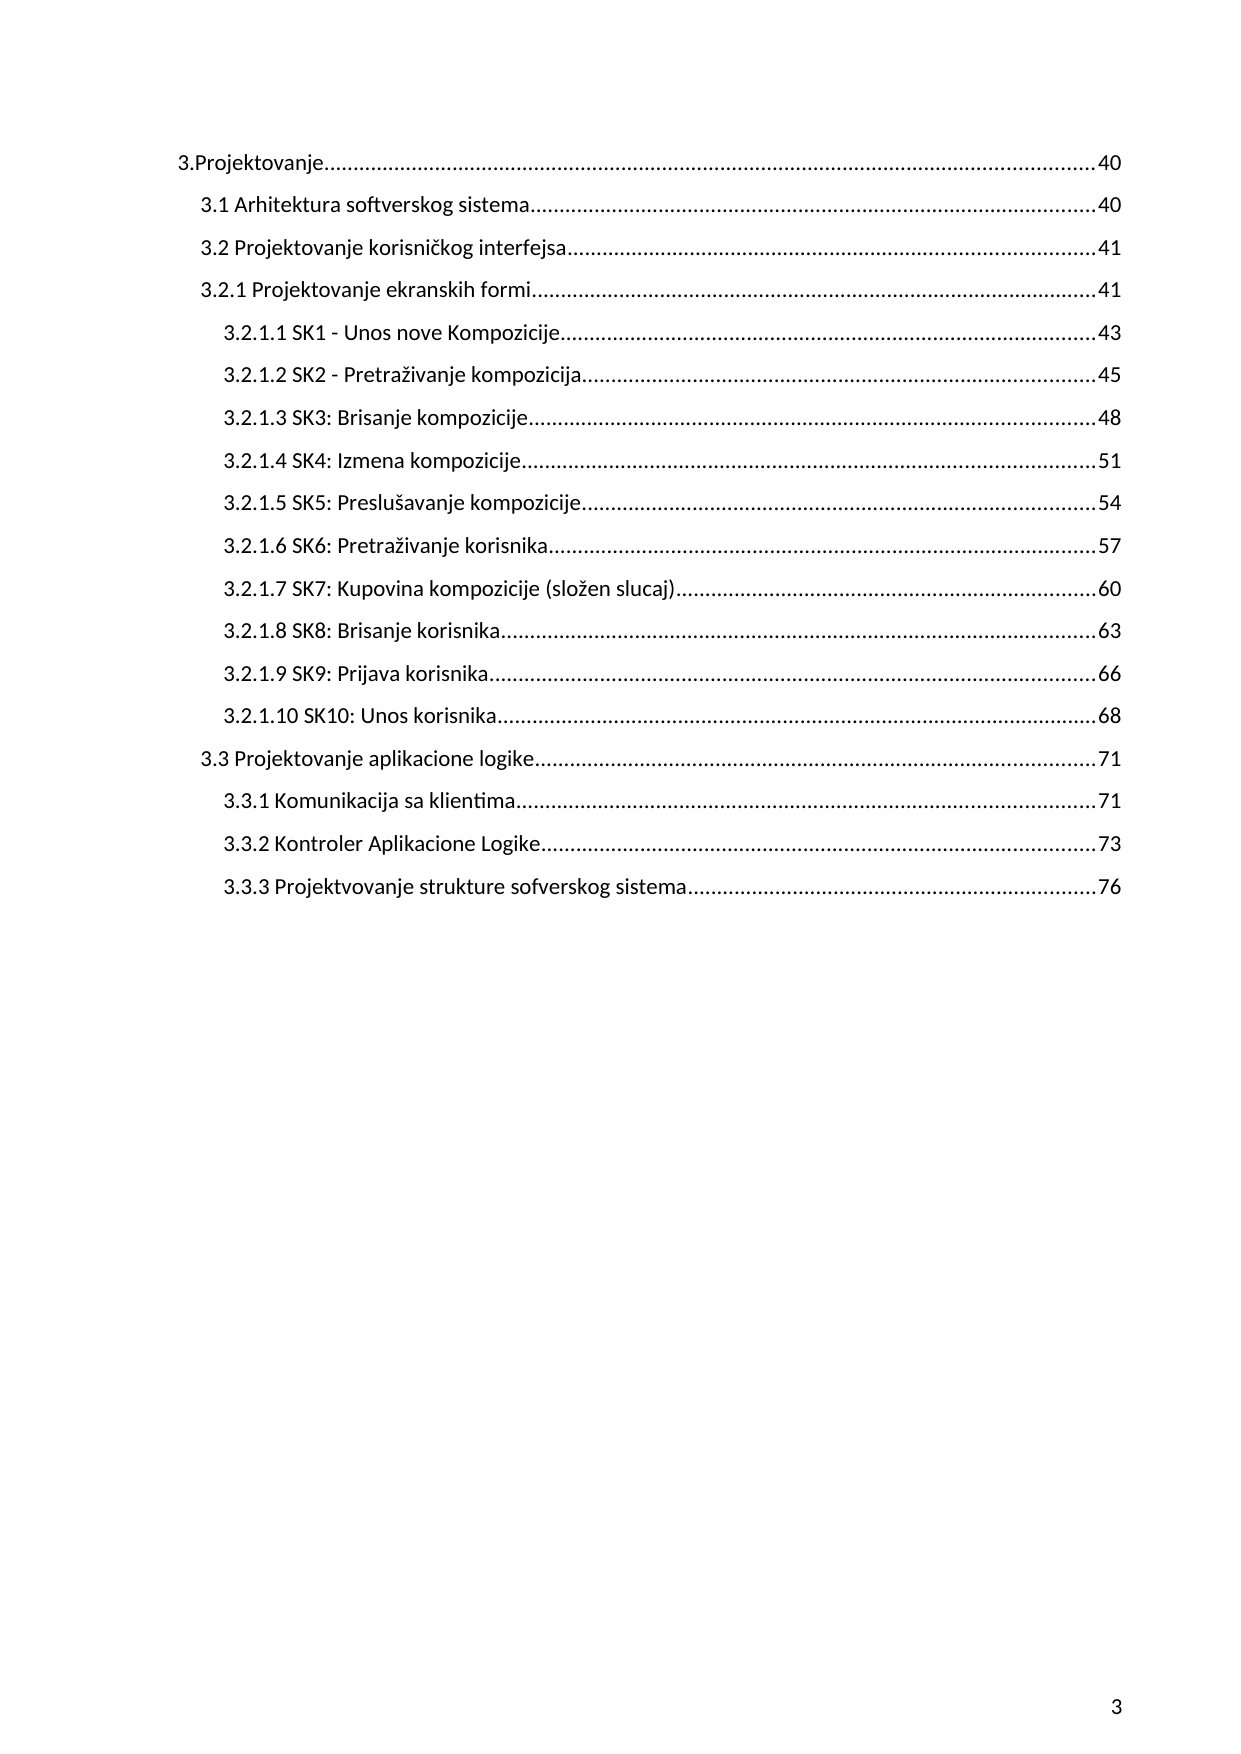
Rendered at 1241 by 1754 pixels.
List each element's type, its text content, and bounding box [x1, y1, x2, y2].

text 3.2.1.1 SK1 - Unos nove Kompozicije 43 [223, 318, 1122, 346]
text 3.3.3 Projektvovanje strukture sofverskog sistema 76 [223, 872, 1122, 900]
text 3.2.1.5 SK5: Preslušavanje kompozicije 54 [223, 488, 1122, 516]
text 3.2.1.3 SK3: Brisanje kompozicije 48 [223, 403, 1122, 431]
text 3.3.2 Kontroler Aplikacione Logike 73 [223, 829, 1122, 857]
text 3.2.1.7 SK7: Kupovina kompozicije (složen slucaj) 60 [223, 574, 1122, 602]
text 3.1 Arhitektura softverskog sistema 40 [200, 190, 1122, 218]
text 3.2 Projektovanje korisničkog interfejsa 41 [200, 233, 1122, 261]
text 3.3 Projektovanje aplikacione logike 71 [200, 744, 1122, 772]
text 3.2.1.4 SK4: Izmena kompozicije 51 [223, 446, 1122, 474]
text 3.2.1.6 SK6: Pretraživanje korisnika 57 [223, 531, 1122, 559]
text 3.2.1.10 SK10: Unos korisnika 68 [223, 701, 1122, 729]
text 3.3.1 Komunikacija sa klientima 71 [223, 787, 1122, 815]
text 3.Projektovanje 40 [177, 148, 1122, 176]
text 3.2.1.2 SK2 - Pretraživanje kompozicija 45 [223, 361, 1122, 389]
text 3.2.1.8 SK8: Brisanje korisnika 63 [223, 616, 1122, 644]
text 3.2.1.9 SK9: Prijava korisnika 66 [223, 659, 1122, 687]
text 3.2.1 Projektovanje ekranskih formi 41 [200, 275, 1122, 303]
